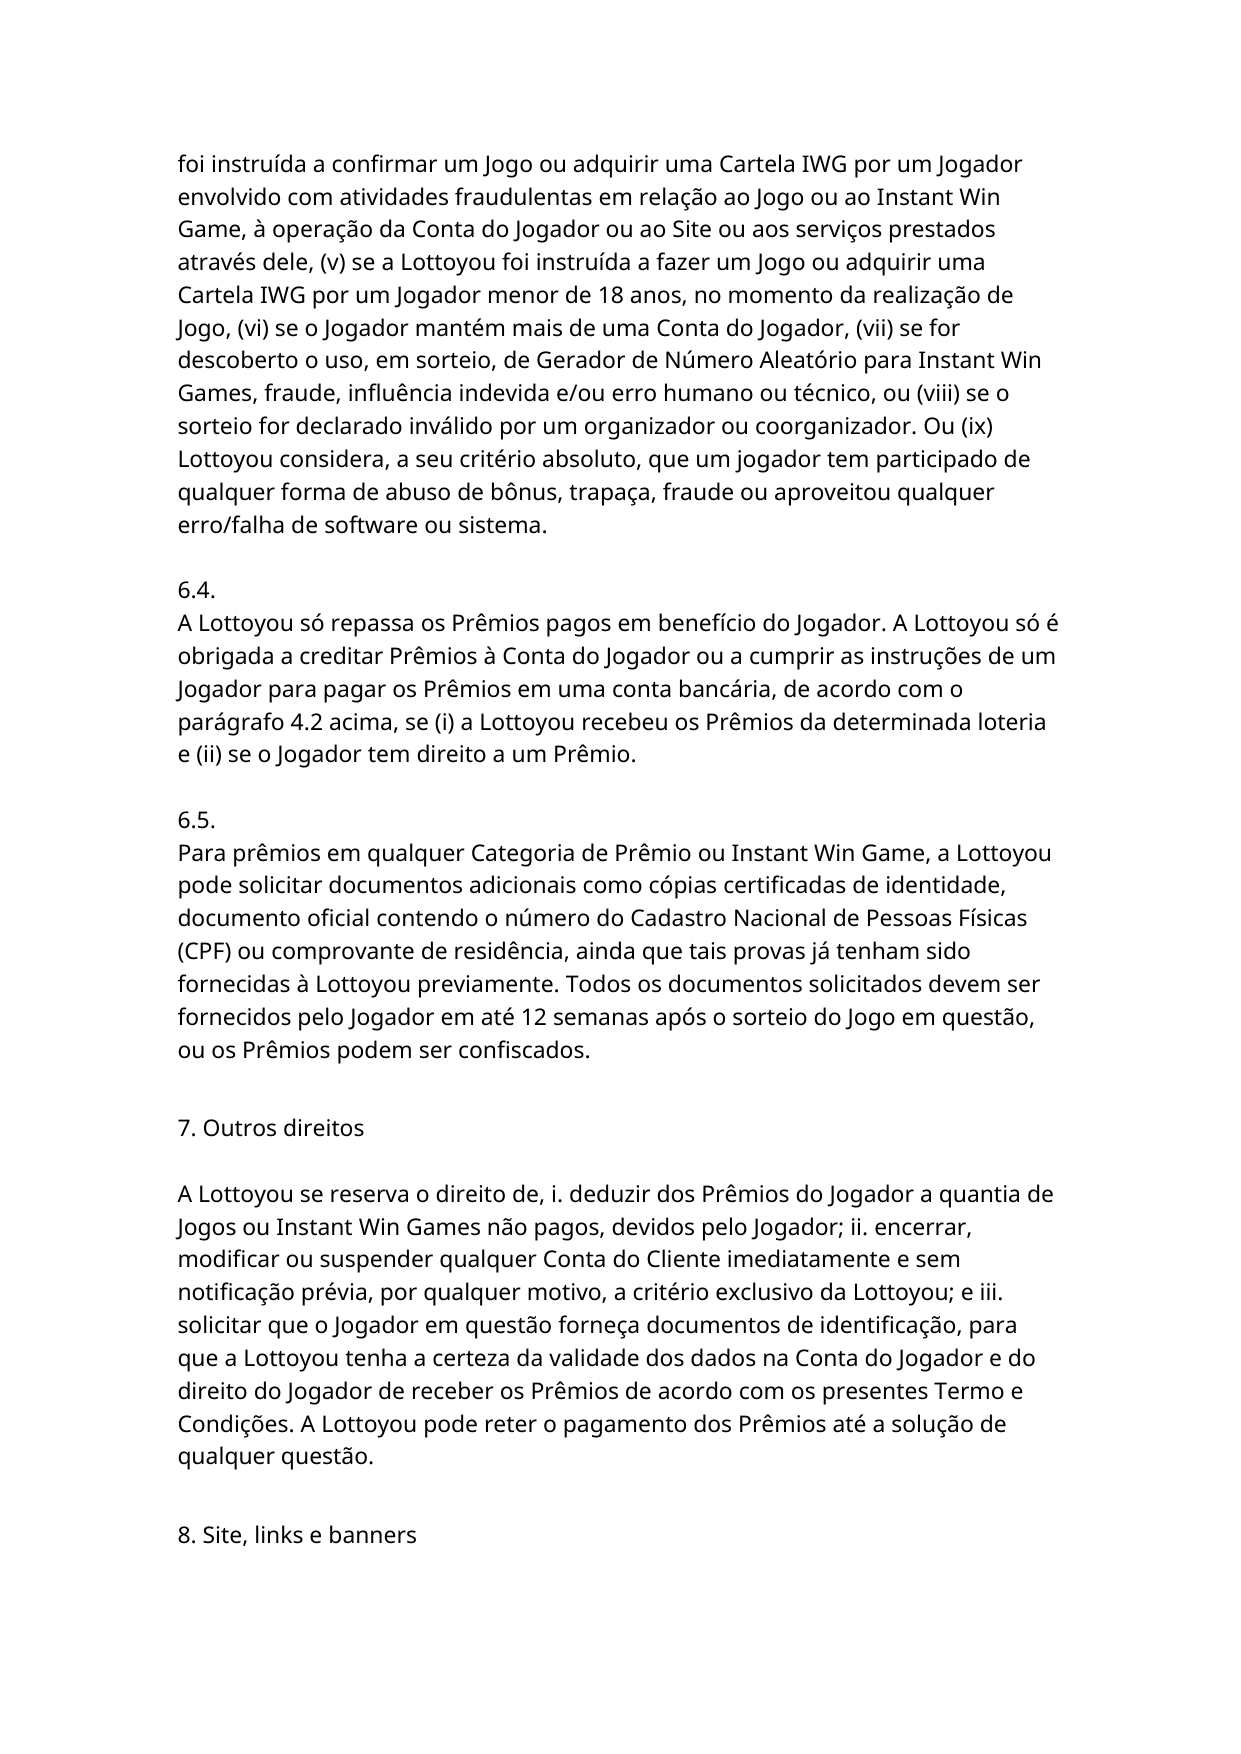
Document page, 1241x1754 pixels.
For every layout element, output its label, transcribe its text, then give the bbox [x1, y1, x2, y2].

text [177, 148, 1063, 1094]
text 7. Outros direitos A Lottoyou se reserva o direito de, i. deduzir dos Prêmios do Jogador a quantia de Jogos ou Instant Win Games não pagos, devidos pelo Jogador; ii. encerrar, modificar ou suspender qualquer Conta do Cliente imediatamente e sem notificação prévia, por qualquer motivo, a critério exclusivo da Lottoyou; e iii. solicitar que o Jogador em questão forneça documentos de identificação, para que a Lottoyou tenha a certeza da validade dos dados na Conta do Jogador e do direito do Jogador de receber os Prêmios de acordo com os presentes Termo e Condições. A Lottoyou pode reter o pagamento dos Prêmios até a solução de qualquer questão. [177, 1112, 1063, 1501]
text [177, 1519, 1063, 1583]
